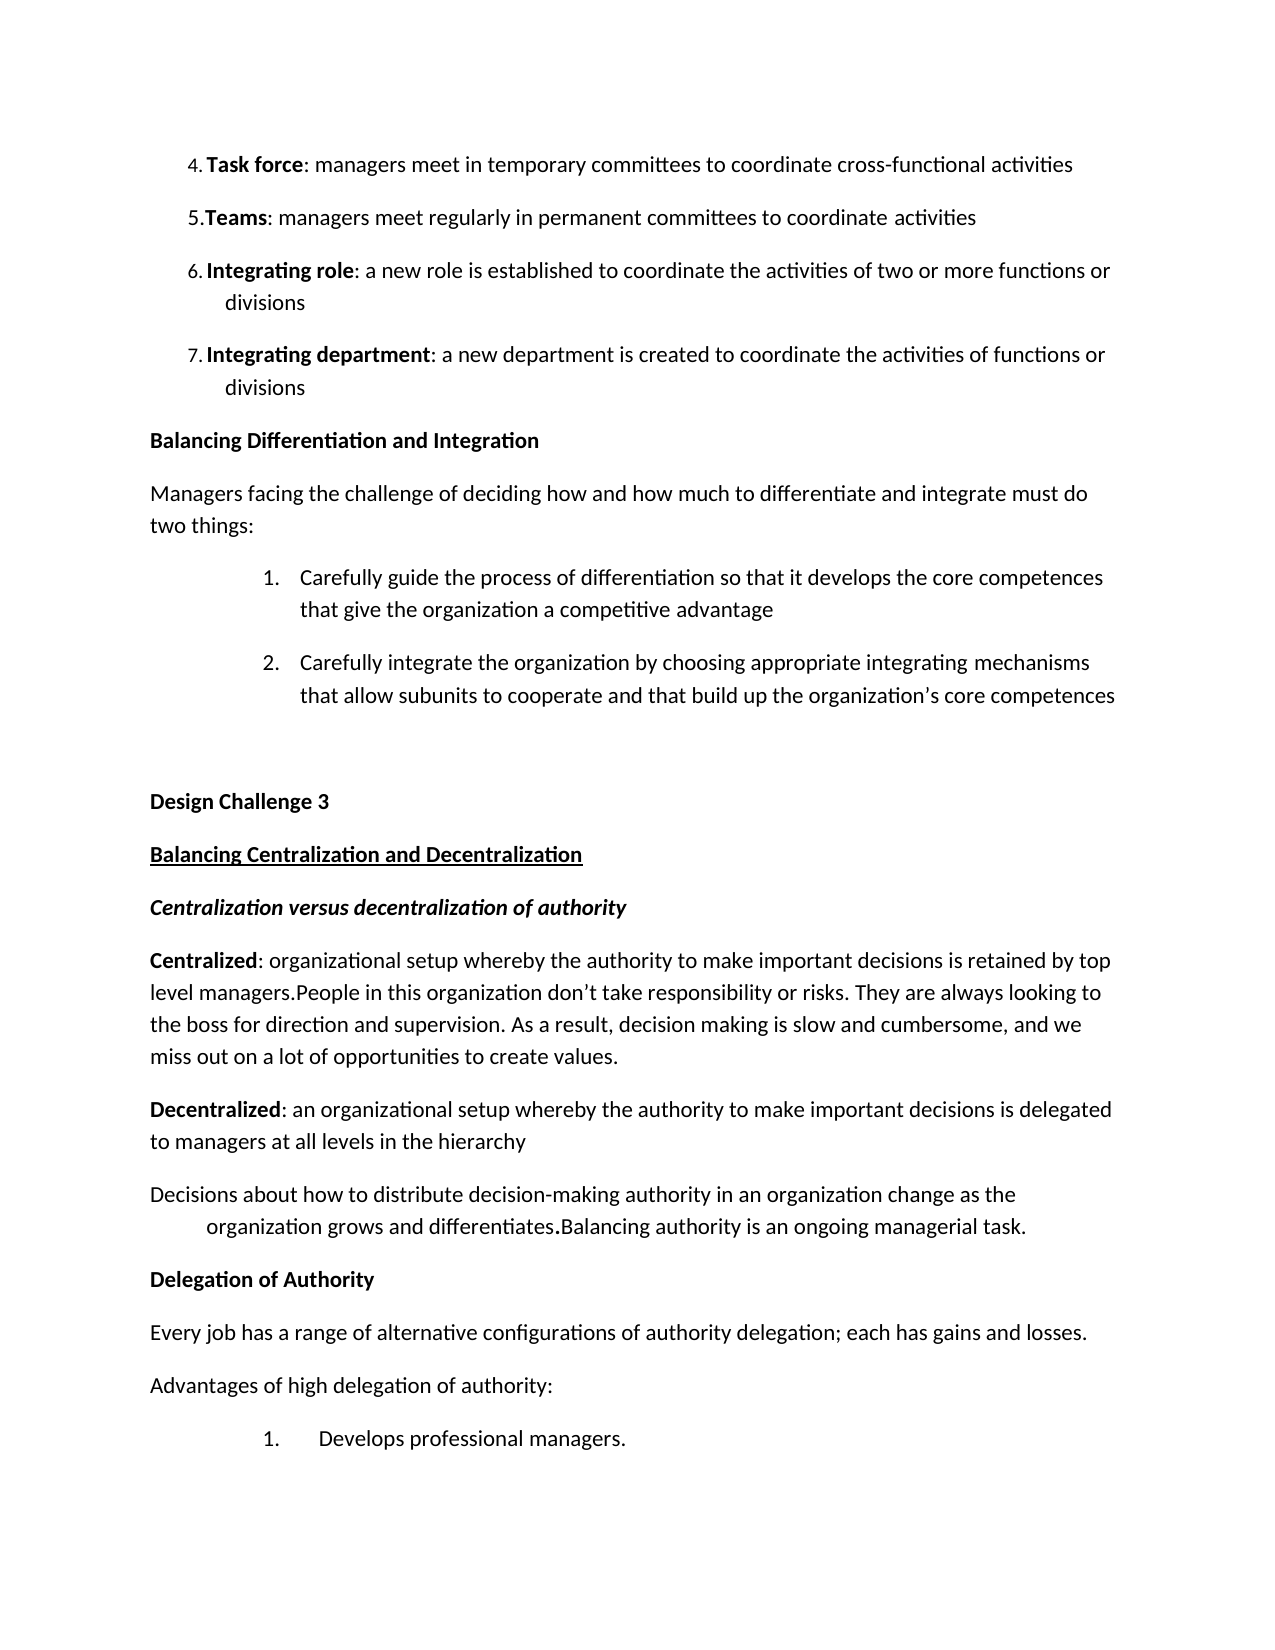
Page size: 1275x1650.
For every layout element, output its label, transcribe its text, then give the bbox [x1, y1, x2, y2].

text Managers facing the challenge of deciding how and how much to differentiate and integrate must do two things: [150, 479, 1092, 539]
text Every job has a range of alternative configurations of authority delegation; each has gains and losses. Advantages of high delegation of authority: [150, 1318, 1092, 1399]
text Centralized: organizational setup whereby the authority to make important decisions is retained by top level managers.People in this organization don’t take responsibility or risks. They are always looking to the boss for direction and supervision. As a result, decision making is slow and cumbersome, and we miss out on a lot of opportunities to create values. [150, 946, 1114, 1070]
subtitle Centralization versus decentralization of authority [150, 893, 1148, 921]
text that allow subunits to cooperate and that build up the organization’s core competences [300, 681, 1148, 709]
text Decisions about how to distribute decision-making authority in an organization change as the organization grows and differentiates.Balancing authority is an ongoing managerial task. [150, 1180, 1030, 1241]
text Balancing Centralization and Decentralization [150, 840, 1148, 868]
list Integrating role: a new role is established to coordinate the activities of two or more functions or divisions [187, 256, 1112, 317]
list Carefully guide the process of differentiation so that it develops the core competences that give the organization a competitive advantage [262, 563, 1106, 624]
list Develops professional managers. [262, 1424, 1148, 1452]
text Decentralized: an organizational setup whereby the authority to make important decisions is delegated to managers at all levels in the hierarchy [150, 1095, 1116, 1156]
subtitle Balancing Differentiation and Integration [150, 426, 1148, 454]
list Integrating department: a new department is created to coordinate the activities of functions or divisions [187, 341, 1108, 401]
list Task force: managers meet in temporary committees to coordinate cross-functional activities 5.Teams: managers meet regularly in permanent committees to coordinate activities [187, 150, 1076, 231]
subtitle Design Challenge 3 [150, 787, 1148, 815]
subtitle Delegation of Authority [150, 1265, 1148, 1293]
list Carefully integrate the organization by choosing appropriate integrating mechanisms [262, 648, 1148, 676]
